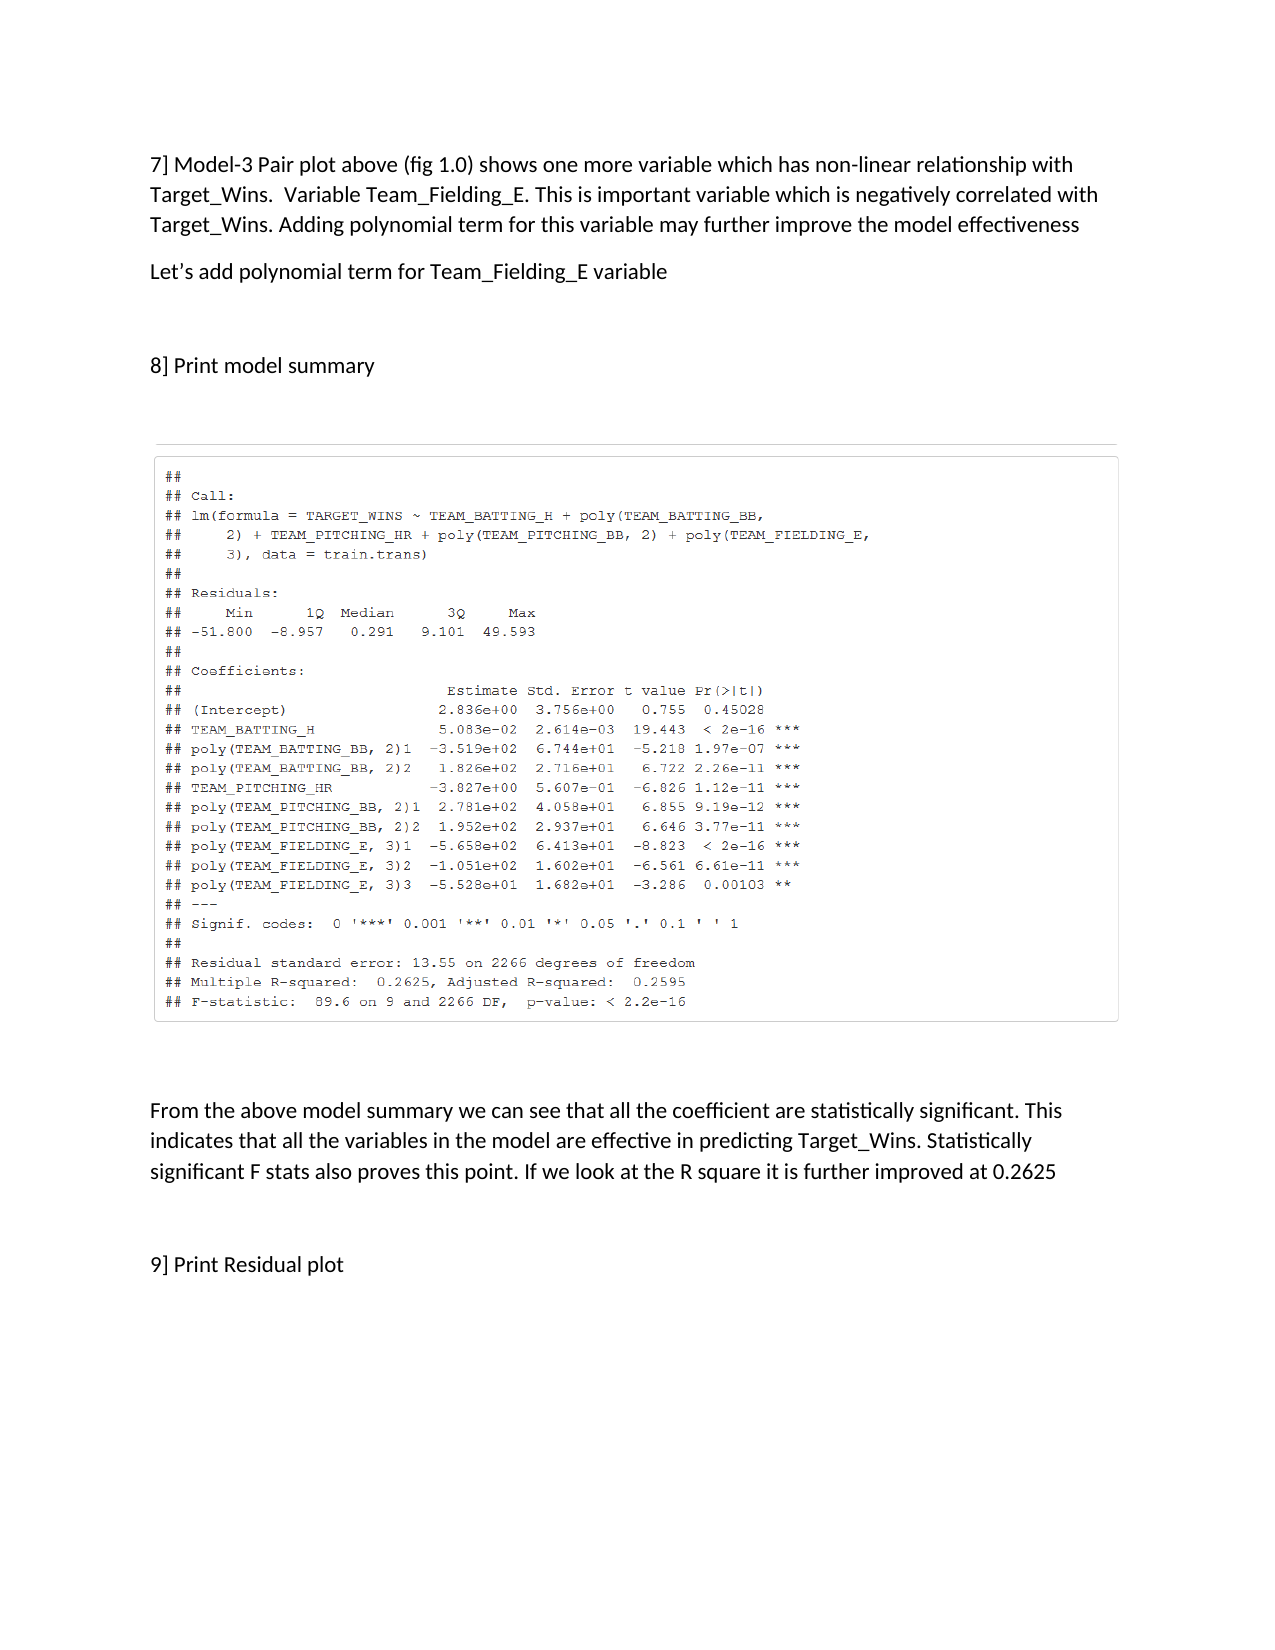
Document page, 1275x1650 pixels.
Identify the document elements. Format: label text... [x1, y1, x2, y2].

text 7] Model-3 Pair plot above (fig 1.0) shows one more variable which has non-linear relationship with Target_Wins. Variable Team_Fielding_E. This is important variable which is negatively correlated with Target_Wins. Adding polynomial term for this variable may further improve the model effectiveness [150, 150, 1125, 238]
text Let’s add polynomial term for Team_Fielding_E variable [150, 257, 1125, 285]
picture [150, 444, 1125, 1031]
text From the above model summary we can see that all the coefficient are statistically significant. This indicates that all the variables in the model are effective in predicting Target_Wins. Statistically significant F stats also proves this point. If we look at the R square it is further improved at 0.2625 [150, 1096, 1125, 1185]
text 9] Print Residual plot [150, 1251, 1125, 1278]
text 8] Print model summary [150, 351, 1125, 379]
